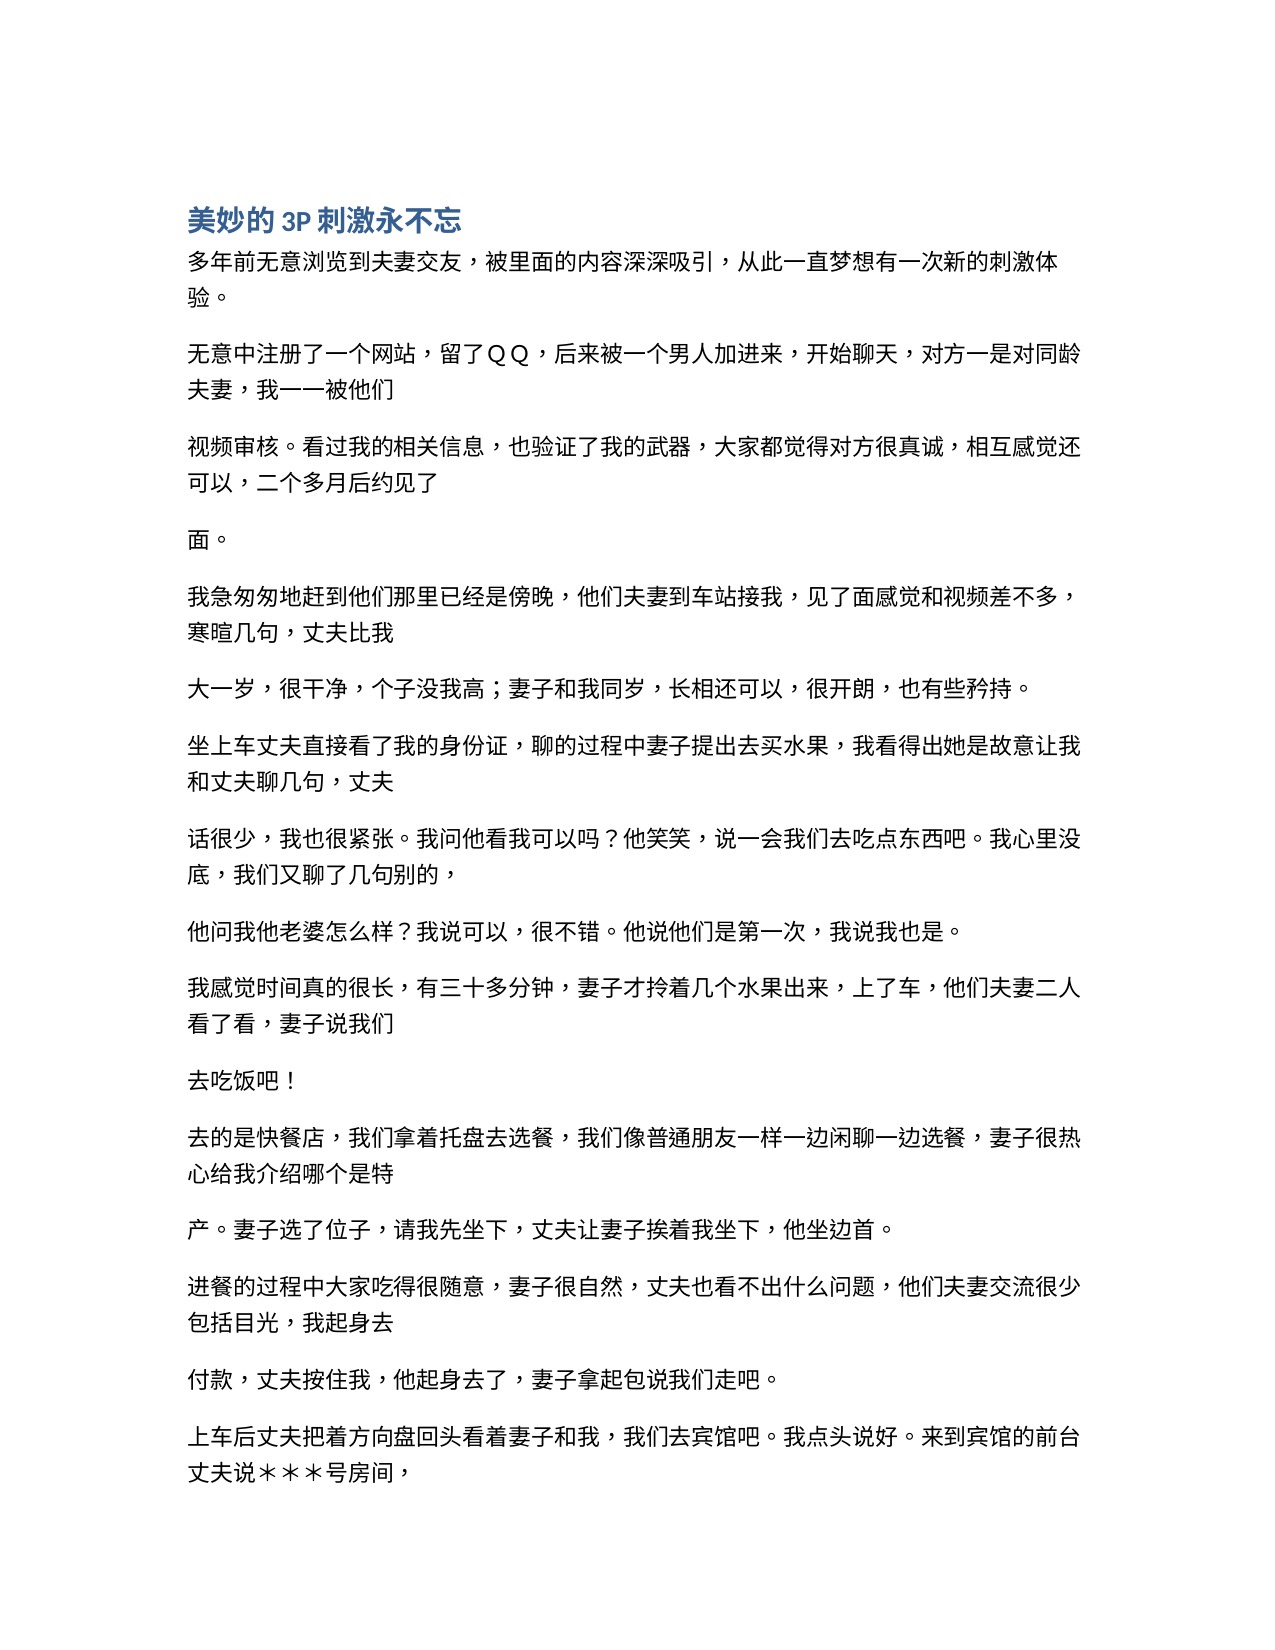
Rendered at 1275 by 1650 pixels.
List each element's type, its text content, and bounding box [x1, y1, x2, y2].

text 我急匆匆地赶到他们那里已经是傍晚，他们夫妻到车站接我，见了面感觉和视频差不多，寒暄几句，丈夫比我 [187, 581, 1087, 648]
text 无意中注册了一个网站，留了ＱＱ，后来被一个男人加进来，开始聊天，对方一是对同龄夫妻，我一一被他们 [187, 338, 1087, 406]
text 付款，丈夫按住我，他起身去了，妻子拿起包说我们走吧。 [187, 1364, 1087, 1395]
text 产。妻子选了位子，请我先坐下，丈夫让妻子挨着我坐下，他坐边首。 [187, 1214, 1087, 1246]
text 去吃饭吧！ [187, 1065, 1087, 1096]
text 进餐的过程中大家吃得很随意，妻子很自然，丈夫也看不出什么问题，他们夫妻交流很少包括目光，我起身去 [187, 1271, 1087, 1338]
text 他问我他老婆怎么样？我说可以，很不错。他说他们是第一次，我说我也是。 [187, 915, 1087, 947]
text 大一岁，很干净，个子没我高；妻子和我同岁，长相还可以，很开朗，也有些矜持。 [187, 673, 1087, 704]
text 去的是快餐店，我们拿着托盘去选餐，我们像普通朋友一样一边闲聊一边选餐，妻子很热心给我介绍哪个是特 [187, 1122, 1087, 1189]
subtitle 美妙的3P刺激永不忘 [187, 200, 1087, 240]
text 多年前无意浏览到夫妻交友，被里面的内容深深吸引，从此一直梦想有一次新的刺激体验。 [187, 246, 1087, 313]
text 坐上车丈夫直接看了我的身份证，聊的过程中妻子提出去买水果，我看得出她是故意让我和丈夫聊几句，丈夫 [187, 730, 1087, 797]
text 我感觉时间真的很长，有三十多分钟，妻子才拎着几个水果出来，上了车，他们夫妻二人看了看，妻子说我们 [187, 972, 1087, 1039]
text 上车后丈夫把着方向盘回头看着妻子和我，我们去宾馆吧。我点头说好。来到宾馆的前台丈夫说＊＊＊号房间， [187, 1421, 1087, 1488]
text 话很少，我也很紧张。我问他看我可以吗？他笑笑，说一会我们去吃点东西吧。我心里没底，我们又聊了几句别的， [187, 823, 1087, 890]
text 面。 [187, 524, 1087, 555]
text 视频审核。看过我的相关信息，也验证了我的武器，大家都觉得对方很真诚，相互感觉还可以，二个多月后约见了 [187, 431, 1087, 498]
